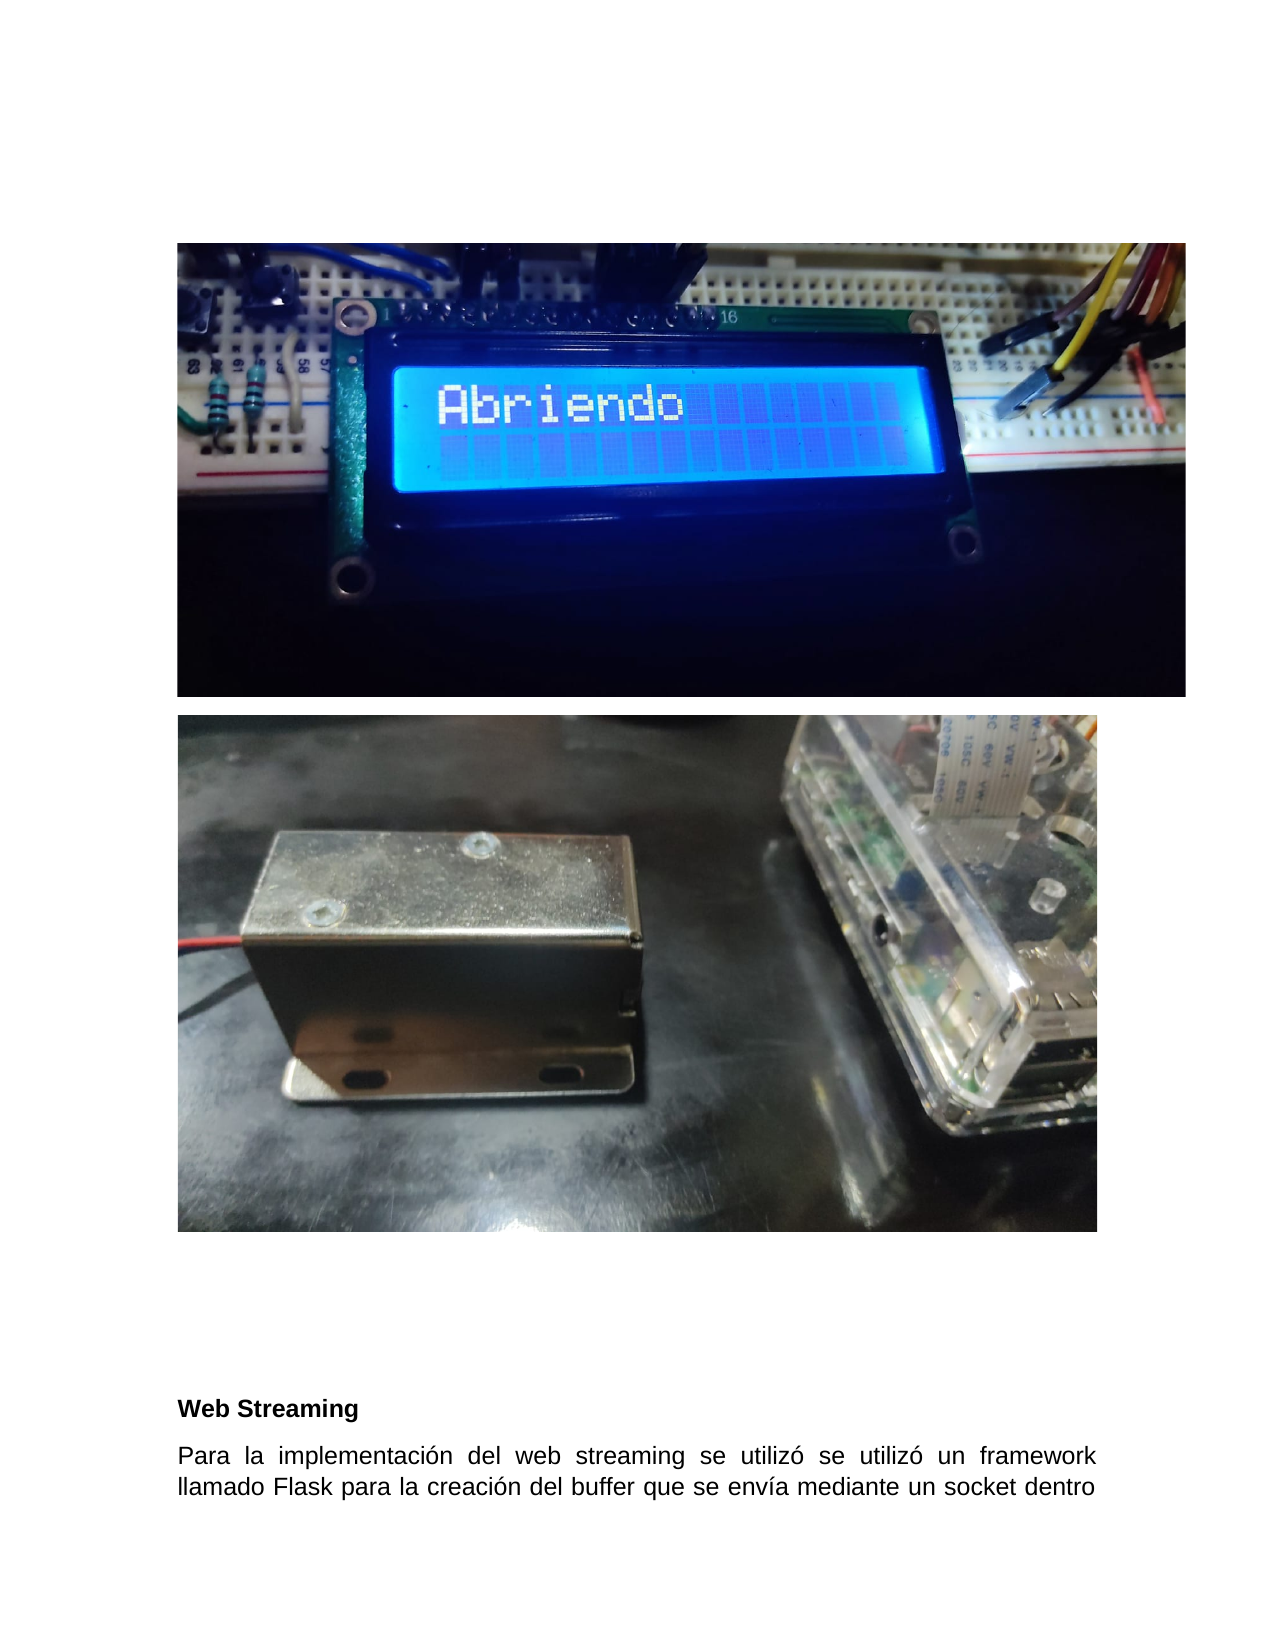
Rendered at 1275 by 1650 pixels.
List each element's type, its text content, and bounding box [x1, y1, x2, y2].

text Web Streaming [177, 1393, 1098, 1422]
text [177, 1441, 1098, 1501]
picture [177, 715, 1098, 1232]
picture [177, 243, 1186, 697]
